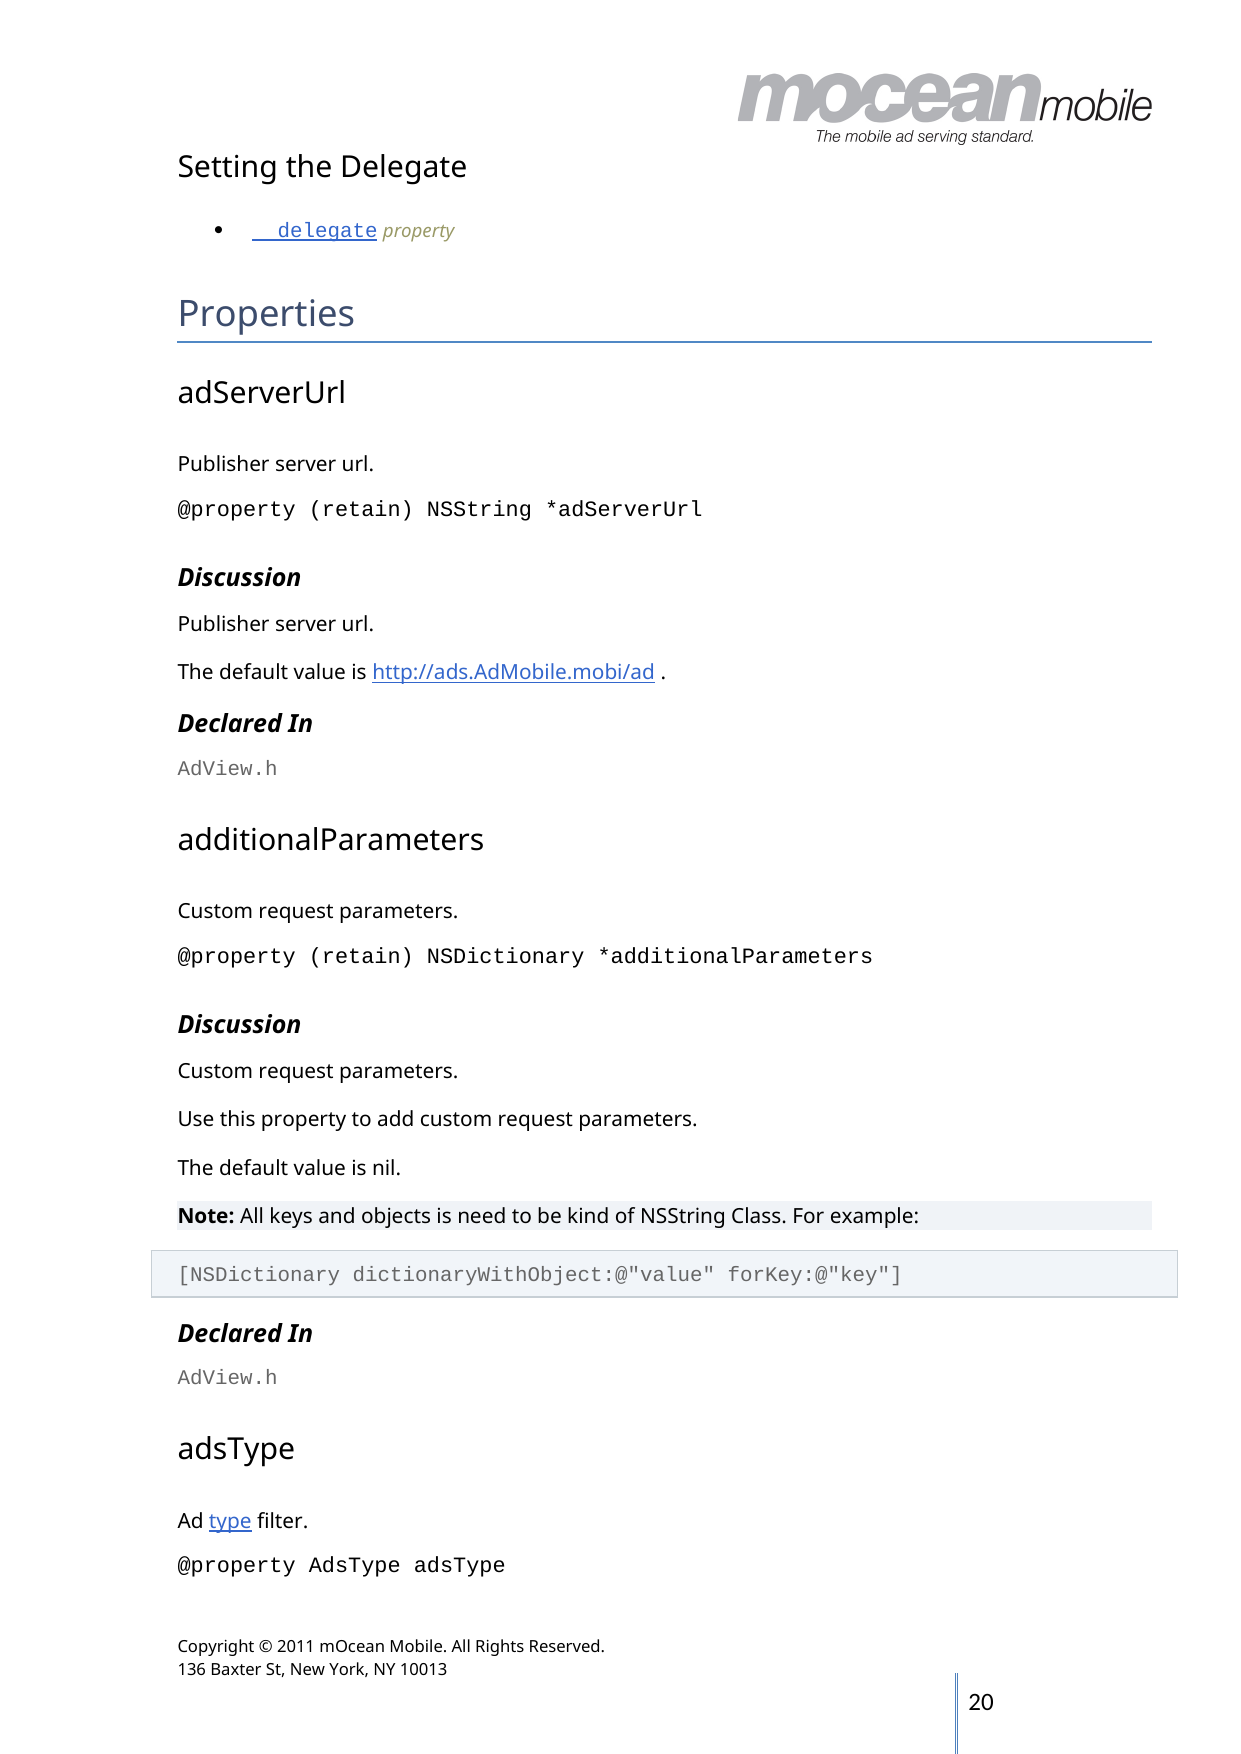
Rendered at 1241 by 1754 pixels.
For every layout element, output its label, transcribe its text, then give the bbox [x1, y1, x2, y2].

text AdView.h [177, 1367, 1152, 1391]
subtitle Declared In [177, 706, 1152, 740]
subtitle Declared In [177, 1315, 1152, 1349]
text Use this property to add custom request parameters. [177, 1104, 1152, 1133]
text Note: All keys and objects is need to be kind of NSString Class. For example: [177, 1201, 1152, 1230]
list delegate property [215, 215, 1152, 243]
text Custom request parameters. [177, 1056, 1152, 1084]
text @property (retain) NSDictionary *additionalParameters [177, 945, 1152, 970]
text Ad type filter. [177, 1506, 1152, 1534]
subtitle adServerUrl [177, 371, 1152, 412]
text @property AdsType adsType [177, 1554, 1152, 1579]
subtitle adsType [177, 1427, 1152, 1468]
subtitle additionalParameters [177, 818, 1152, 859]
picture [737, 73, 1152, 145]
text AdView.h [177, 757, 1152, 781]
subtitle Setting the Delegate [177, 145, 1152, 186]
text @property (retain) NSString *adServerUrl [177, 498, 1152, 523]
text The default value is nil. [177, 1153, 1152, 1181]
subtitle Discussion [177, 560, 1152, 594]
text The default value is http://ads.AdMobile.mobi/ad . [177, 657, 1152, 686]
subtitle Properties [177, 287, 1152, 341]
text [NSDictionary dictionaryWithObject:@"value" forKey:@"key"] [152, 1251, 1177, 1296]
text Publisher server url. [177, 449, 1152, 478]
text Custom request parameters. [177, 897, 1152, 925]
text Publisher server url. [177, 609, 1152, 637]
subtitle Discussion [177, 1007, 1152, 1041]
